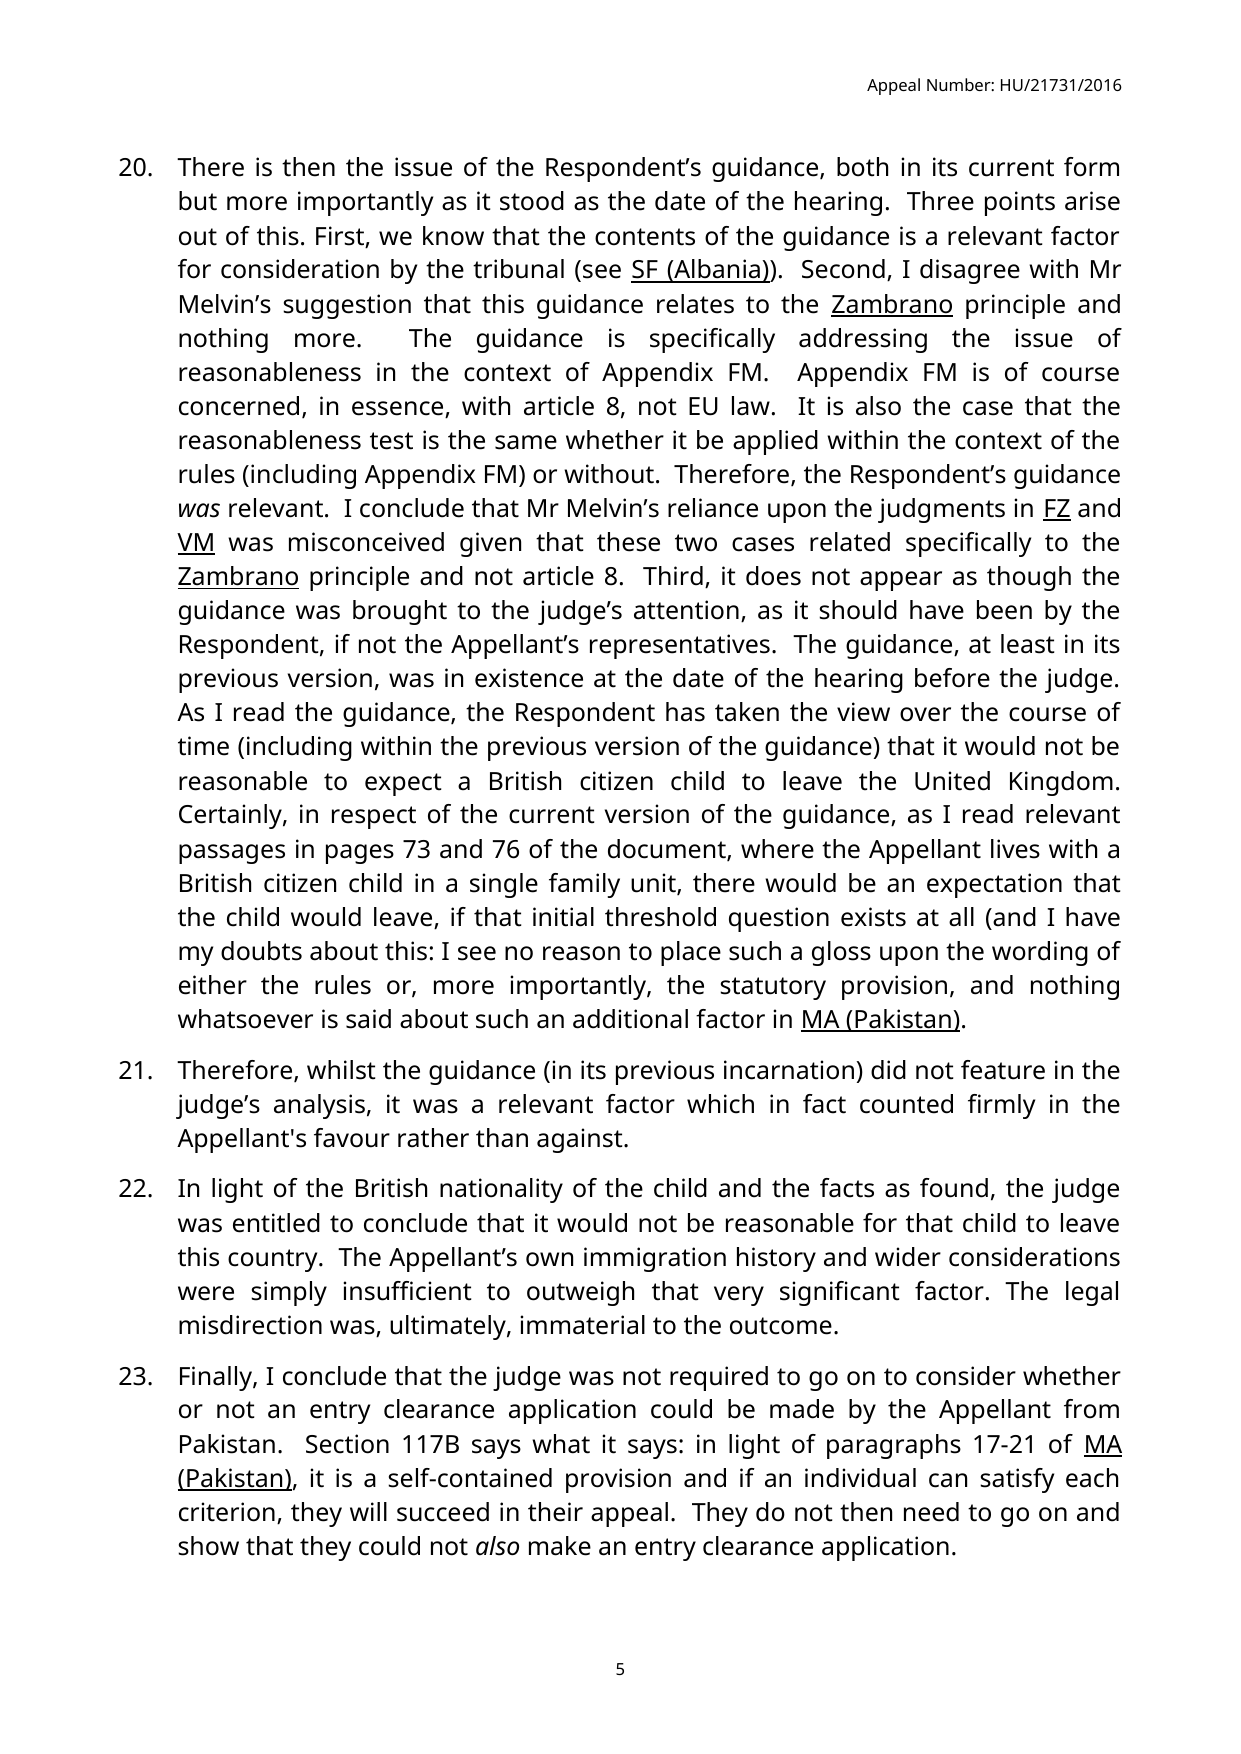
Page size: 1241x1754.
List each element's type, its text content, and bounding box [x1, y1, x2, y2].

list In light of the British nationality of the child and the facts as found, the judge was entitled to conclude that it would not be reasonable for that child to leave this country. The Appellant’s own immigration history and wider considerations were simply insufficient to outweigh that very significant factor. The legal misdirection was, ultimately, immaterial to the outcome. [118, 1171, 1122, 1341]
list Therefore, whilst the guidance (in its previous incarnation) did not feature in the judge’s analysis, it was a relevant factor which in fact counted firmly in the Appellant's favour rather than against. [118, 1052, 1122, 1154]
list Finally, I conclude that the judge was not required to go on to consider whether or not an entry clearance application could be made by the Appellant from Pakistan. Section 117B says what it says: in light of paragraphs 17-21 of MA (Pakistan), it is a self-contained provision and if an individual can satisfy each criterion, they will succeed in their appeal. They do not then need to go on and show that they could not also make an entry clearance application. [118, 1358, 1122, 1562]
list There is then the issue of the Respondent’s guidance, both in its current form but more importantly as it stood as the date of the hearing. Three points arise out of this. First, we know that the contents of the guidance is a relevant factor for consideration by the tribunal (see SF (Albania)). Second, I disagree with Mr Melvin’s suggestion that this guidance relates to the Zambrano principle and nothing more. The guidance is specifically addressing the issue of reasonableness in the context of Appendix FM. Appendix FM is of course concerned, in essence, with article 8, not EU law. It is also the case that the reasonableness test is the same whether it be applied within the context of the rules (including Appendix FM) or without. Therefore, the Respondent’s guidance was relevant. I conclude that Mr Melvin’s reliance upon the judgments in FZ and VM was misconceived given that these two cases related specifically to the Zambrano principle and not article 8. Third, it does not appear as though the guidance was brought to the judge’s attention, as it should have been by the Respondent, if not the Appellant’s representatives. The guidance, at least in its previous version, was in existence at the date of the hearing before the judge. As I read the guidance, the Respondent has taken the view over the course of time (including within the previous version of the guidance) that it would not be reasonable to expect a British citizen child to leave the United Kingdom. Certainly, in respect of the current version of the guidance, as I read relevant passages in pages 73 and 76 of the document, where the Appellant lives with a British citizen child in a single family unit, there would be an expectation that the child would leave, if that initial threshold question exists at all (and I have my doubts about this: I see no reason to place such a gloss upon the wording of either the rules or, more importantly, the statutory provision, and nothing whatsoever is said about such an additional factor in MA (Pakistan). [118, 150, 1122, 1036]
